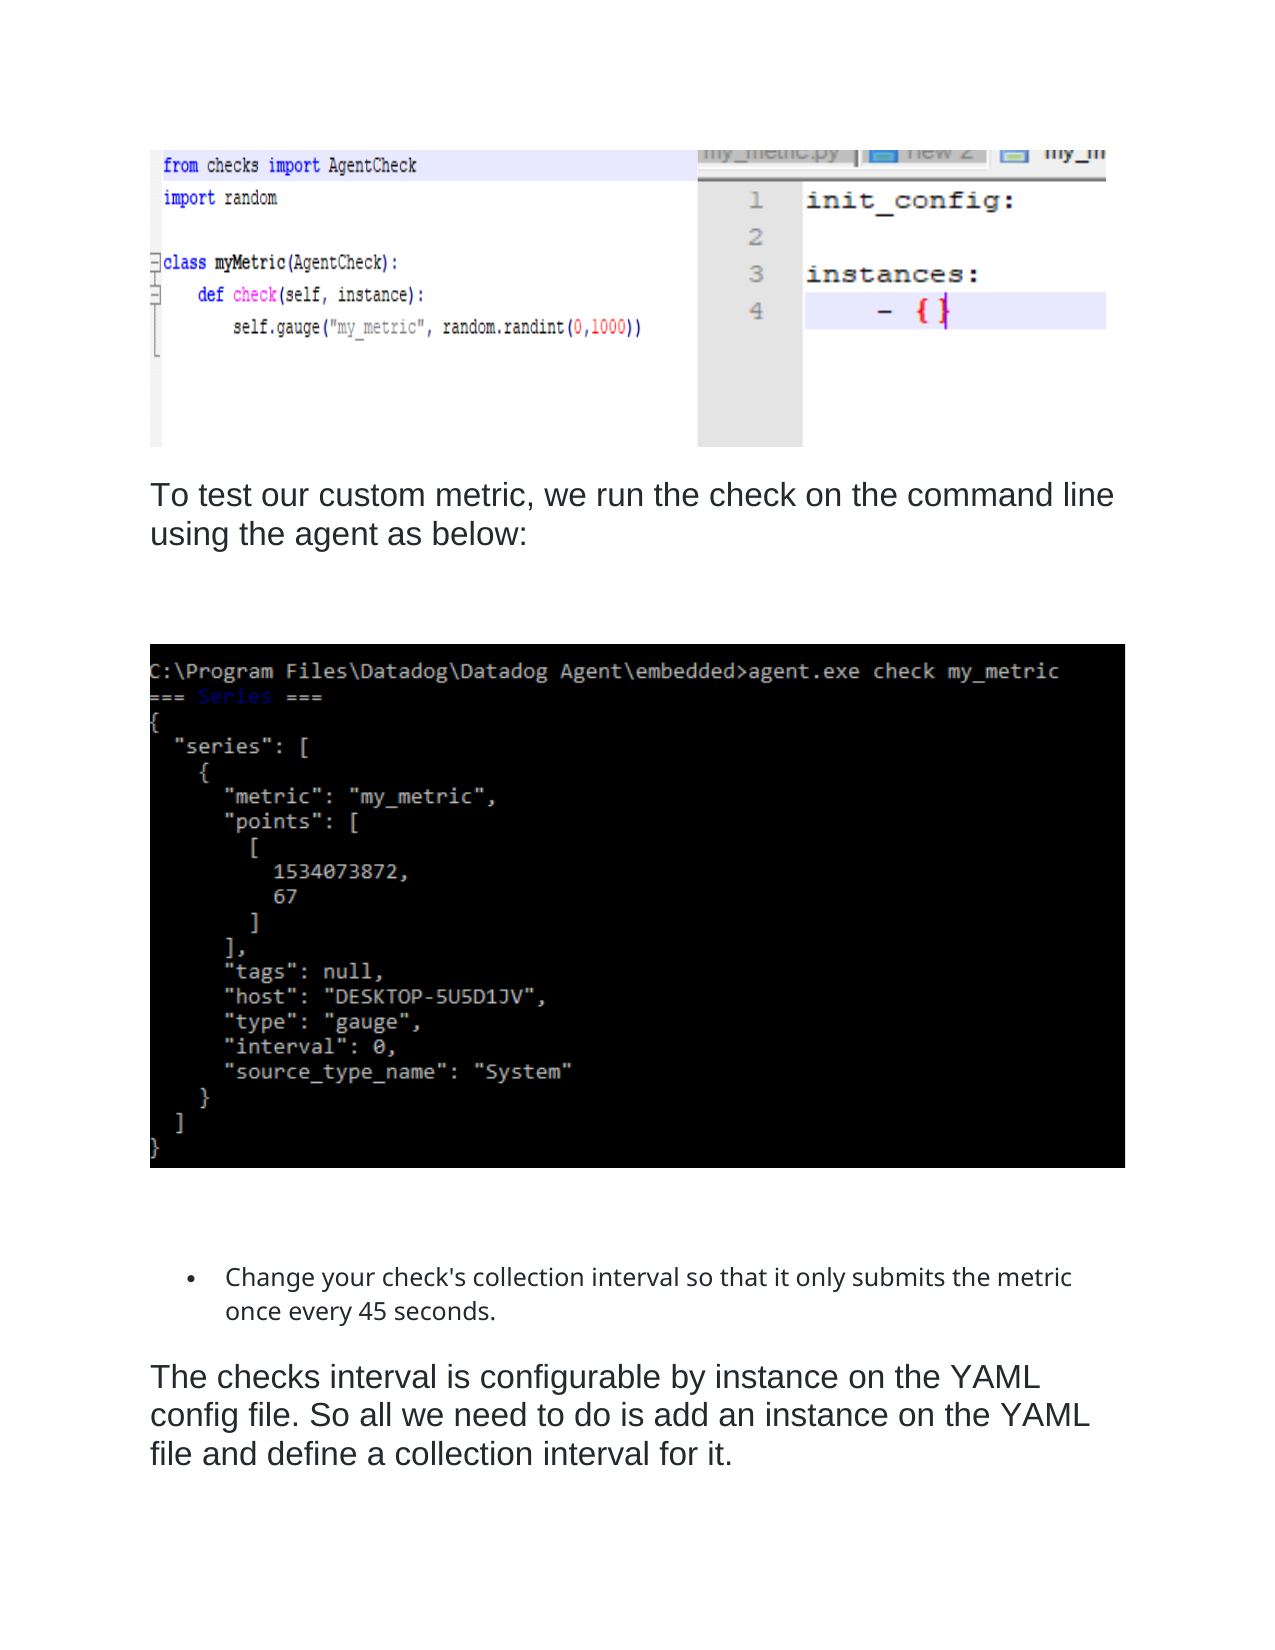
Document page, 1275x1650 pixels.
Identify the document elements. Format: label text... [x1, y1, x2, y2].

text To test our custom metric, we run the check on the command line using the agent as below: [150, 475, 1125, 552]
picture [150, 644, 1125, 1168]
list Change your check's collection interval so that it only submits the metric once every 45 seconds. [187, 1259, 1125, 1328]
text The checks interval is configurable by instance on the YAML config file. So all we need to do is add an instance on the YAML file and define a collection interval for it. [150, 1357, 1125, 1472]
picture [150, 150, 1107, 447]
